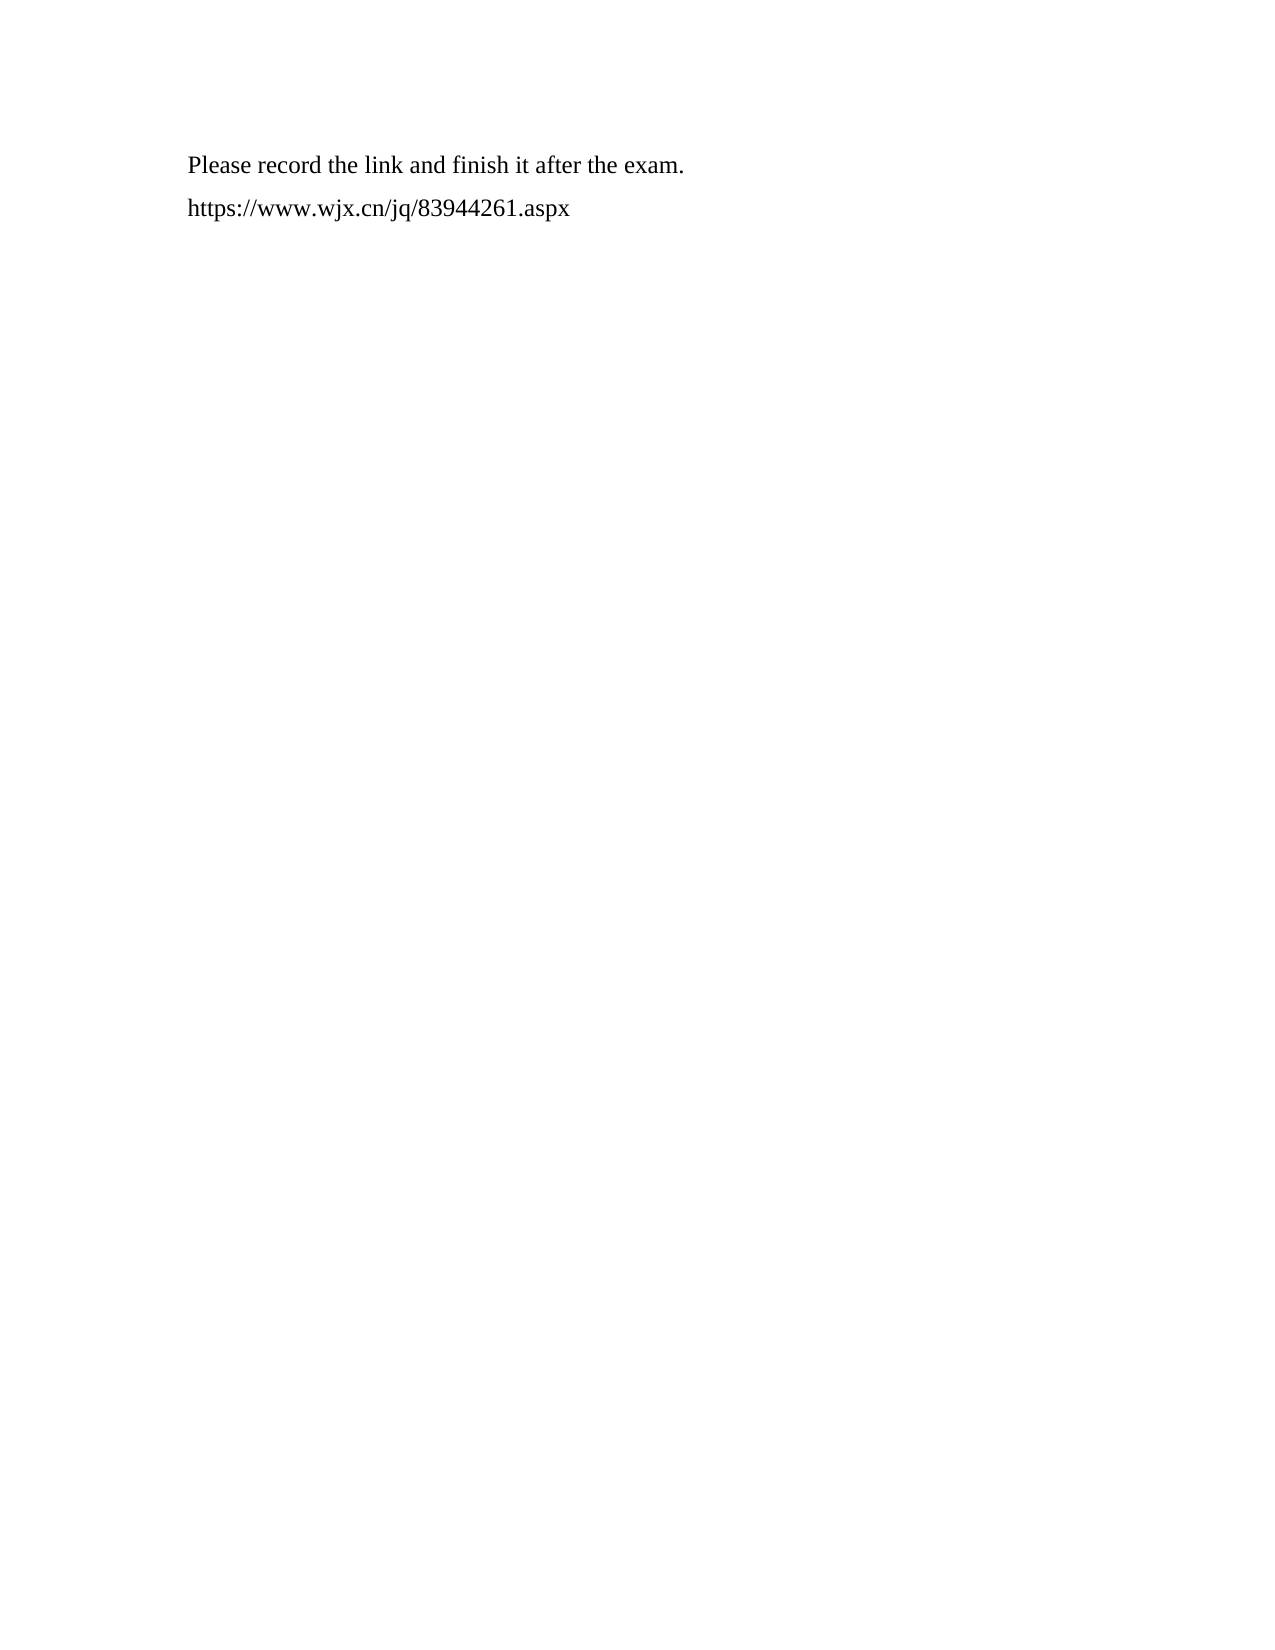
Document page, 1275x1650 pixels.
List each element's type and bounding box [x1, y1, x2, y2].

text [187, 150, 1087, 222]
